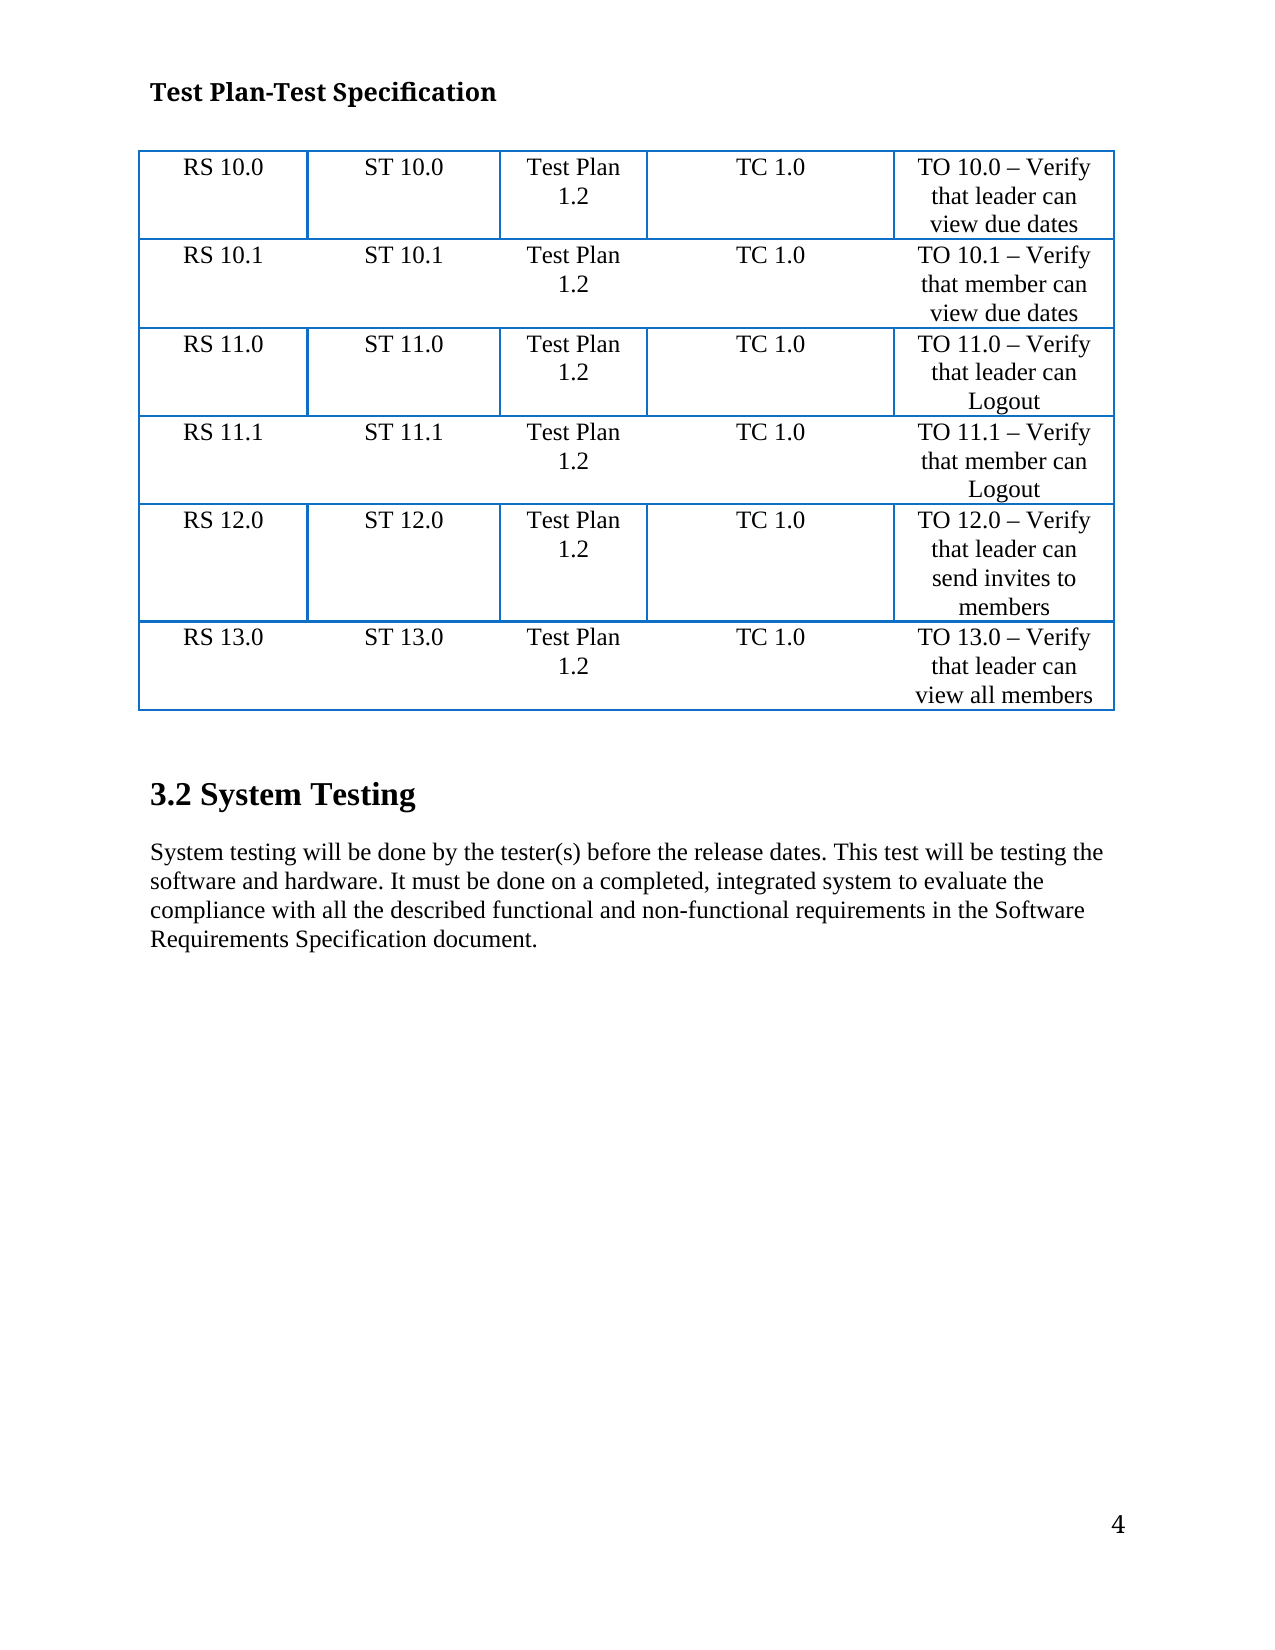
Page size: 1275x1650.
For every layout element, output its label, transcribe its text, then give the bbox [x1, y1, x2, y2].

table_cell RS 10.1 [140, 240, 307, 327]
table_cell RS 12.0 [140, 505, 306, 620]
table_cell ST 10.0 [309, 152, 499, 238]
table_cell TO 13.0 – Verify that leader can view all members [894, 623, 1113, 709]
table_cell TC 1.0 [647, 417, 894, 503]
table_cell Test Plan 1.2 [501, 329, 646, 415]
table_cell Test Plan 1.2 [501, 505, 646, 620]
table_cell Test Plan 1.2 [500, 623, 647, 709]
table_cell TC 1.0 [647, 240, 894, 327]
table_cell TO 10.1 – Verify that member can view due dates [894, 240, 1113, 327]
table_cell TO 12.0 – Verify that leader can send invites to members [895, 505, 1113, 620]
table_cell TC 1.0 [648, 152, 893, 238]
table_cell ST 11.1 [308, 417, 500, 503]
table_cell TO 11.0 – Verify that leader can Logout [895, 329, 1113, 415]
table_cell Test Plan 1.2 [501, 152, 646, 238]
table_cell TC 1.0 [647, 623, 894, 709]
table_cell TO 11.1 – Verify that member can Logout [894, 417, 1113, 503]
table_cell TC 1.0 [648, 329, 893, 415]
table_cell RS 13.0 [140, 623, 307, 709]
table_cell Test Plan 1.2 [500, 240, 647, 327]
table_cell Test Plan 1.2 [500, 417, 647, 503]
table_cell RS 10.0 [140, 152, 306, 238]
text 3.2 System Testing [150, 774, 1125, 812]
table_cell ST 13.0 [308, 623, 500, 709]
table_cell RS 11.1 [140, 417, 307, 503]
table_cell TC 1.0 [648, 505, 893, 620]
table_cell TO 10.0 – Verify that leader can view due dates [895, 152, 1113, 238]
table_cell ST 12.0 [309, 505, 499, 620]
table_cell ST 11.0 [309, 329, 499, 415]
text System testing will be done by the tester(s) before the release dates. This test will be testing the software and hardware. It must be done on a completed, integrated system to evaluate the compliance with all the described functional and non-functional requirements in the Software Requirements Specification document. [150, 837, 1125, 952]
table_cell ST 10.1 [308, 240, 500, 327]
table_cell RS 11.0 [140, 329, 306, 415]
